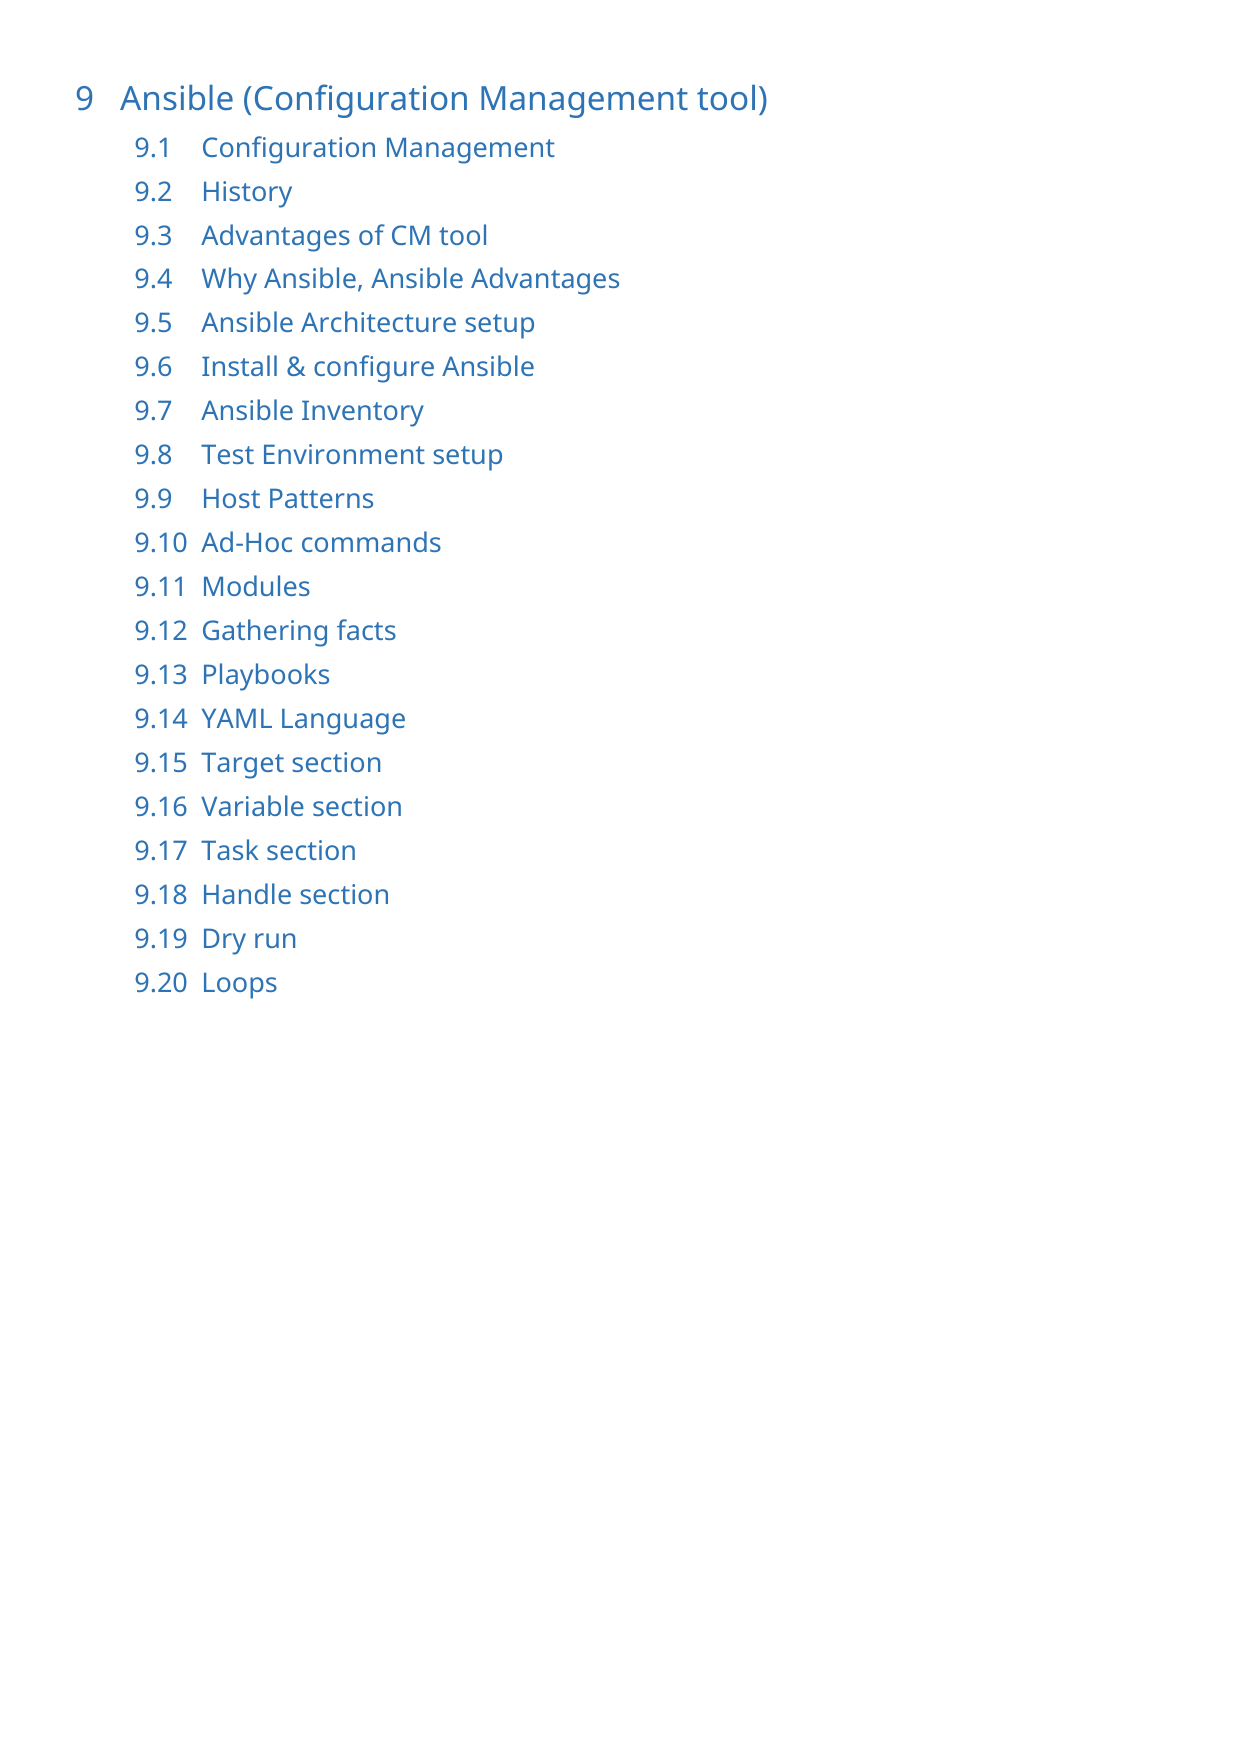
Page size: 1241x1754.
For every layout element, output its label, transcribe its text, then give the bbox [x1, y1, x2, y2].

subtitle Dry run [134, 919, 1165, 956]
subtitle Host Patterns [134, 480, 1165, 517]
subtitle Playbooks [134, 656, 1165, 692]
subtitle Test Environment setup [134, 436, 1165, 473]
subtitle Install & configure Ansible [134, 348, 1165, 385]
subtitle Loops [134, 963, 1165, 1000]
subtitle Ansible Architecture setup [134, 304, 1165, 341]
subtitle Why Ansible, Ansible Advantages [134, 260, 1165, 297]
subtitle Ansible Inventory [134, 392, 1165, 429]
subtitle Modules [134, 568, 1165, 604]
subtitle Advantages of CM tool [134, 216, 1165, 253]
subtitle History [134, 172, 1165, 209]
subtitle YAML Language [134, 699, 1165, 736]
subtitle Target section [134, 743, 1165, 780]
subtitle Gathering facts [134, 612, 1165, 648]
subtitle Task section [134, 831, 1165, 868]
subtitle Ad-Hoc commands [134, 524, 1165, 561]
subtitle Variable section [134, 787, 1165, 824]
subtitle Configuration Management [134, 128, 1165, 165]
subtitle Handle section [134, 875, 1165, 912]
subtitle Ansible (Configuration Management tool) [75, 75, 1165, 120]
